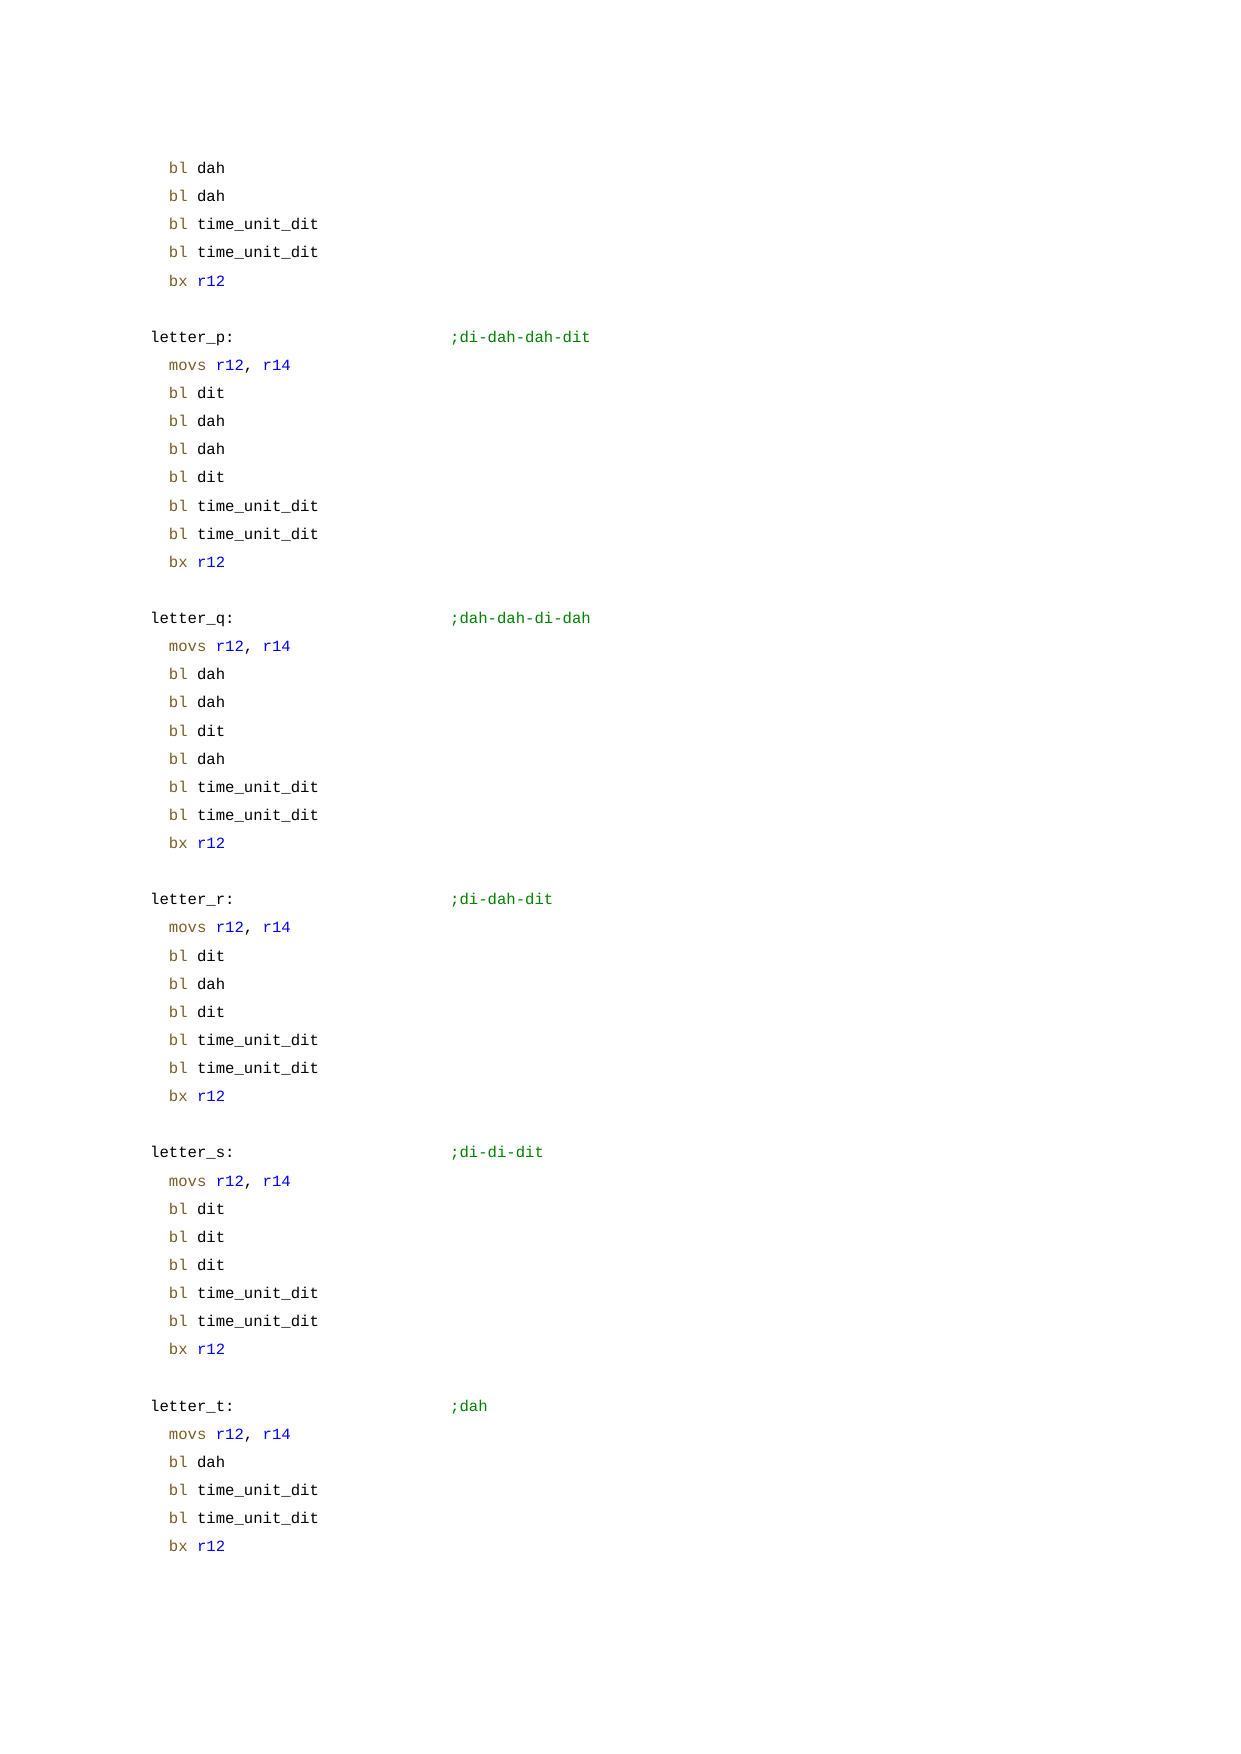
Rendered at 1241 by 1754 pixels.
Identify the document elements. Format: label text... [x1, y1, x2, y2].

text bl dit [150, 994, 1093, 1022]
text bl dah [150, 741, 1093, 769]
text bl time_unit_dit [150, 797, 1093, 825]
text bl dit [150, 375, 1093, 403]
text bl dah [150, 1444, 1093, 1472]
text bl dit [150, 937, 1093, 966]
text bl dit [150, 712, 1093, 741]
text bl dit [150, 1191, 1093, 1219]
text bl time_unit_dit [150, 487, 1093, 516]
text bl time_unit_dit [150, 769, 1093, 797]
text letter_s: ;di-di-dit [150, 1134, 1093, 1162]
text bl time_unit_dit [150, 1050, 1093, 1078]
text bl time_unit_dit [150, 516, 1093, 544]
text bx r12 [150, 544, 1093, 572]
text bl time_unit_dit [150, 206, 1093, 234]
text letter_t: ;dah [150, 1387, 1093, 1416]
text bl dah [150, 403, 1093, 431]
text movs r12, r14 [150, 1162, 1093, 1191]
text bl dah [150, 431, 1093, 459]
text bl dah [150, 656, 1093, 684]
text movs r12, r14 [150, 347, 1093, 375]
text letter_p: ;di-dah-dah-dit [150, 319, 1093, 347]
text bl dah [150, 684, 1093, 712]
text movs r12, r14 [150, 909, 1093, 937]
text bl dit [150, 459, 1093, 487]
text bx r12 [150, 262, 1093, 291]
text bx r12 [150, 1528, 1093, 1556]
text bx r12 [150, 825, 1093, 853]
text bl dah [150, 150, 1093, 178]
text bl time_unit_dit [150, 234, 1093, 262]
text movs r12, r14 [150, 1416, 1093, 1444]
text movs r12, r14 [150, 628, 1093, 656]
text bl time_unit_dit [150, 1472, 1093, 1500]
text bl dah [150, 966, 1093, 994]
text bl time_unit_dit [150, 1500, 1093, 1528]
text letter_r: ;di-dah-dit [150, 881, 1093, 909]
text bx r12 [150, 1078, 1093, 1106]
text bl dah [150, 178, 1093, 206]
text bl time_unit_dit [150, 1275, 1093, 1303]
text letter_q: ;dah-dah-di-dah [150, 600, 1093, 628]
text bx r12 [150, 1331, 1093, 1359]
text bl dit [150, 1247, 1093, 1275]
text bl dit [150, 1219, 1093, 1247]
text bl time_unit_dit [150, 1303, 1093, 1331]
text bl time_unit_dit [150, 1022, 1093, 1050]
